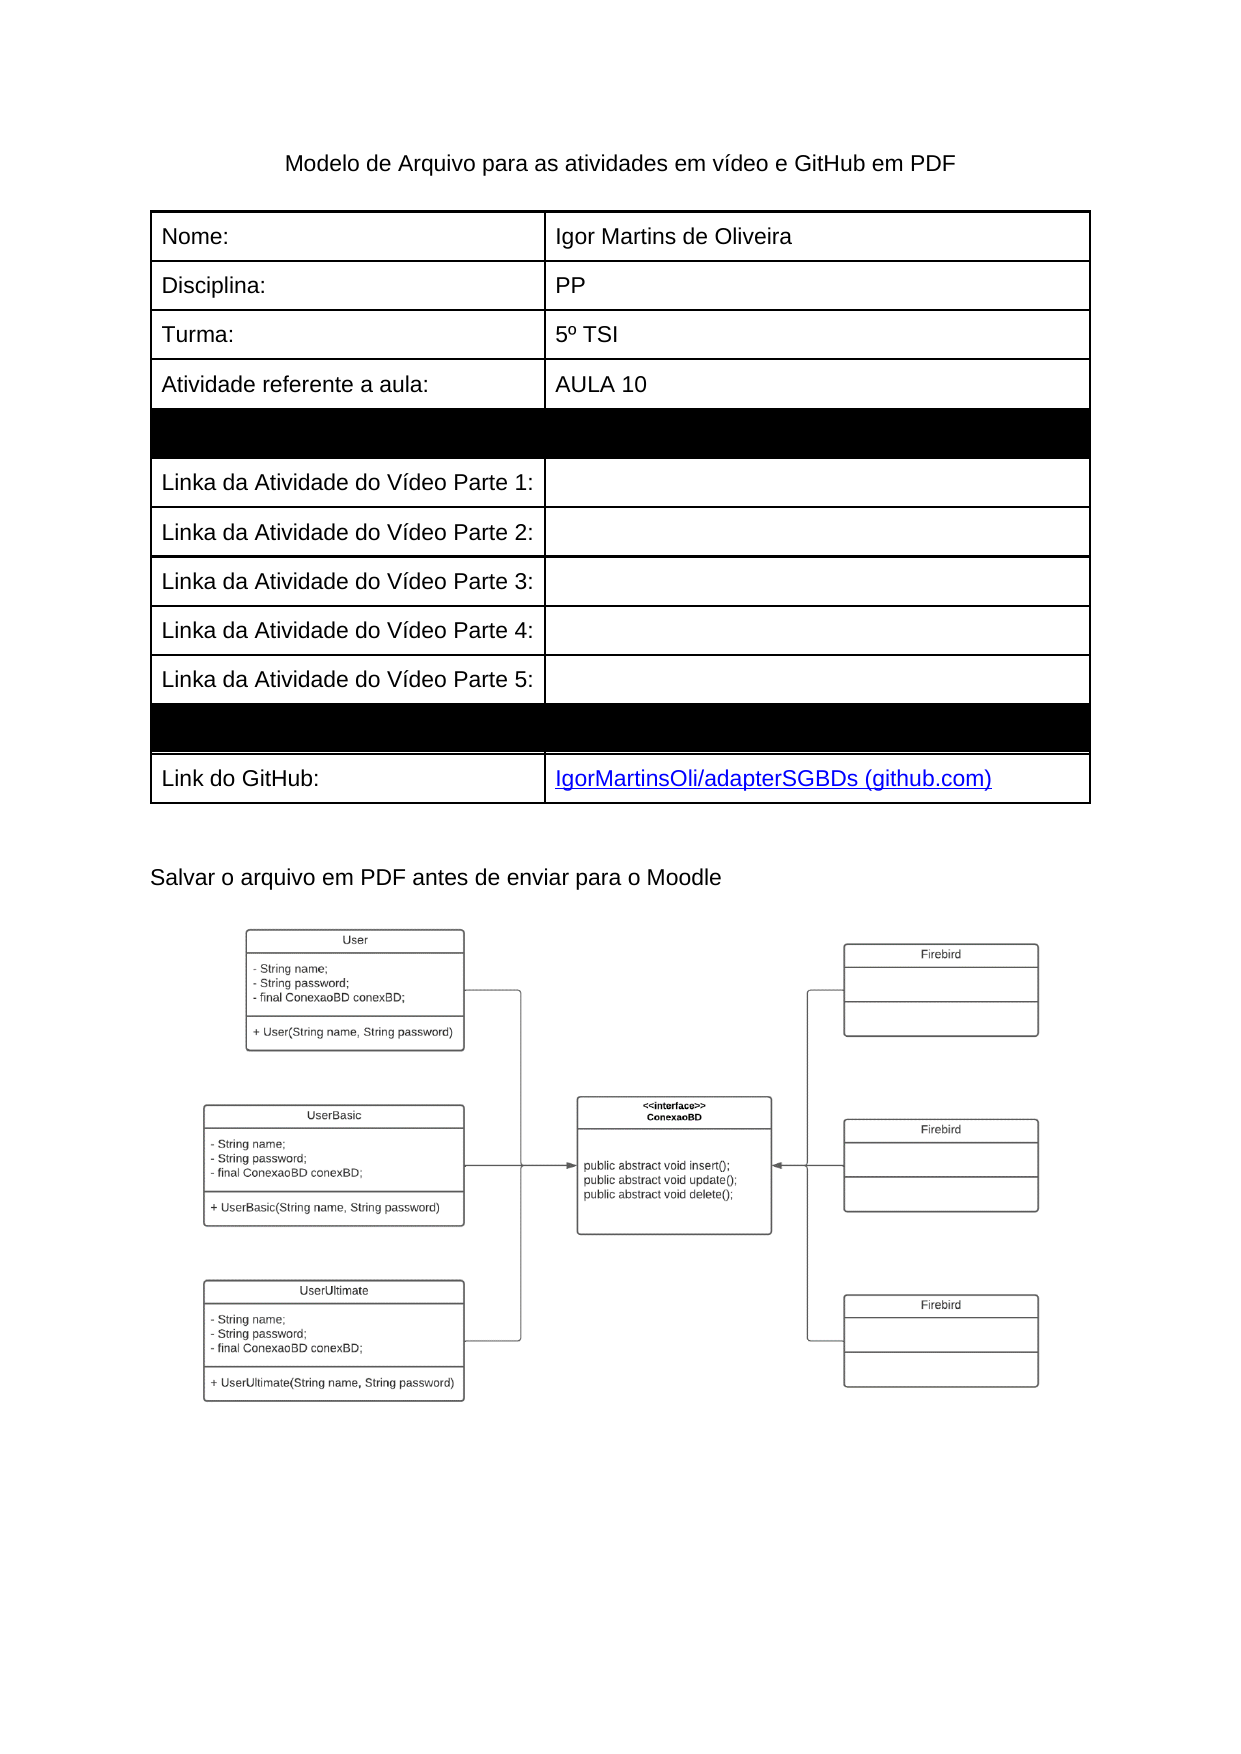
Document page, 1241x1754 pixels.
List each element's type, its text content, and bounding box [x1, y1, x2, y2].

text Modelo de Arquivo para as atividades em vídeo e GitHub em PDF [150, 150, 1090, 176]
table_cell [546, 459, 1089, 506]
table_cell Linka da Atividade do Vídeo Parte 2: [152, 508, 544, 555]
table_cell Linka da Atividade do Vídeo Parte 5: [152, 656, 544, 703]
table_cell [546, 410, 1089, 457]
table_cell 5º TSI [546, 311, 1089, 358]
table_cell Linka da Atividade do Vídeo Parte 1: [152, 459, 544, 506]
text Salvar o arquivo em PDF antes de enviar para o Moodle [150, 864, 1090, 891]
table_cell Atividade referente a aula: [152, 360, 544, 407]
table_header Nome: [152, 213, 544, 260]
table_cell [546, 705, 1089, 752]
table_cell PP [546, 262, 1089, 309]
table_header Igor Martins de Oliveira [546, 213, 1089, 260]
table_cell Turma: [152, 311, 544, 358]
table_cell [152, 410, 544, 457]
picture [150, 894, 1091, 1436]
table_cell [152, 705, 544, 752]
table_cell [546, 558, 1089, 604]
table_cell Disciplina: [152, 262, 544, 309]
table_cell Link do GitHub: [152, 755, 544, 802]
table_cell [546, 508, 1089, 555]
table_cell Linka da Atividade do Vídeo Parte 4: [152, 607, 544, 654]
table_cell [546, 607, 1089, 654]
table_cell [546, 656, 1089, 703]
table_cell Linka da Atividade do Vídeo Parte 3: [152, 558, 544, 604]
table_cell IgorMartinsOli/adapterSGBDs (github.com) [546, 755, 1089, 802]
table_cell AULA 10 [546, 360, 1089, 407]
